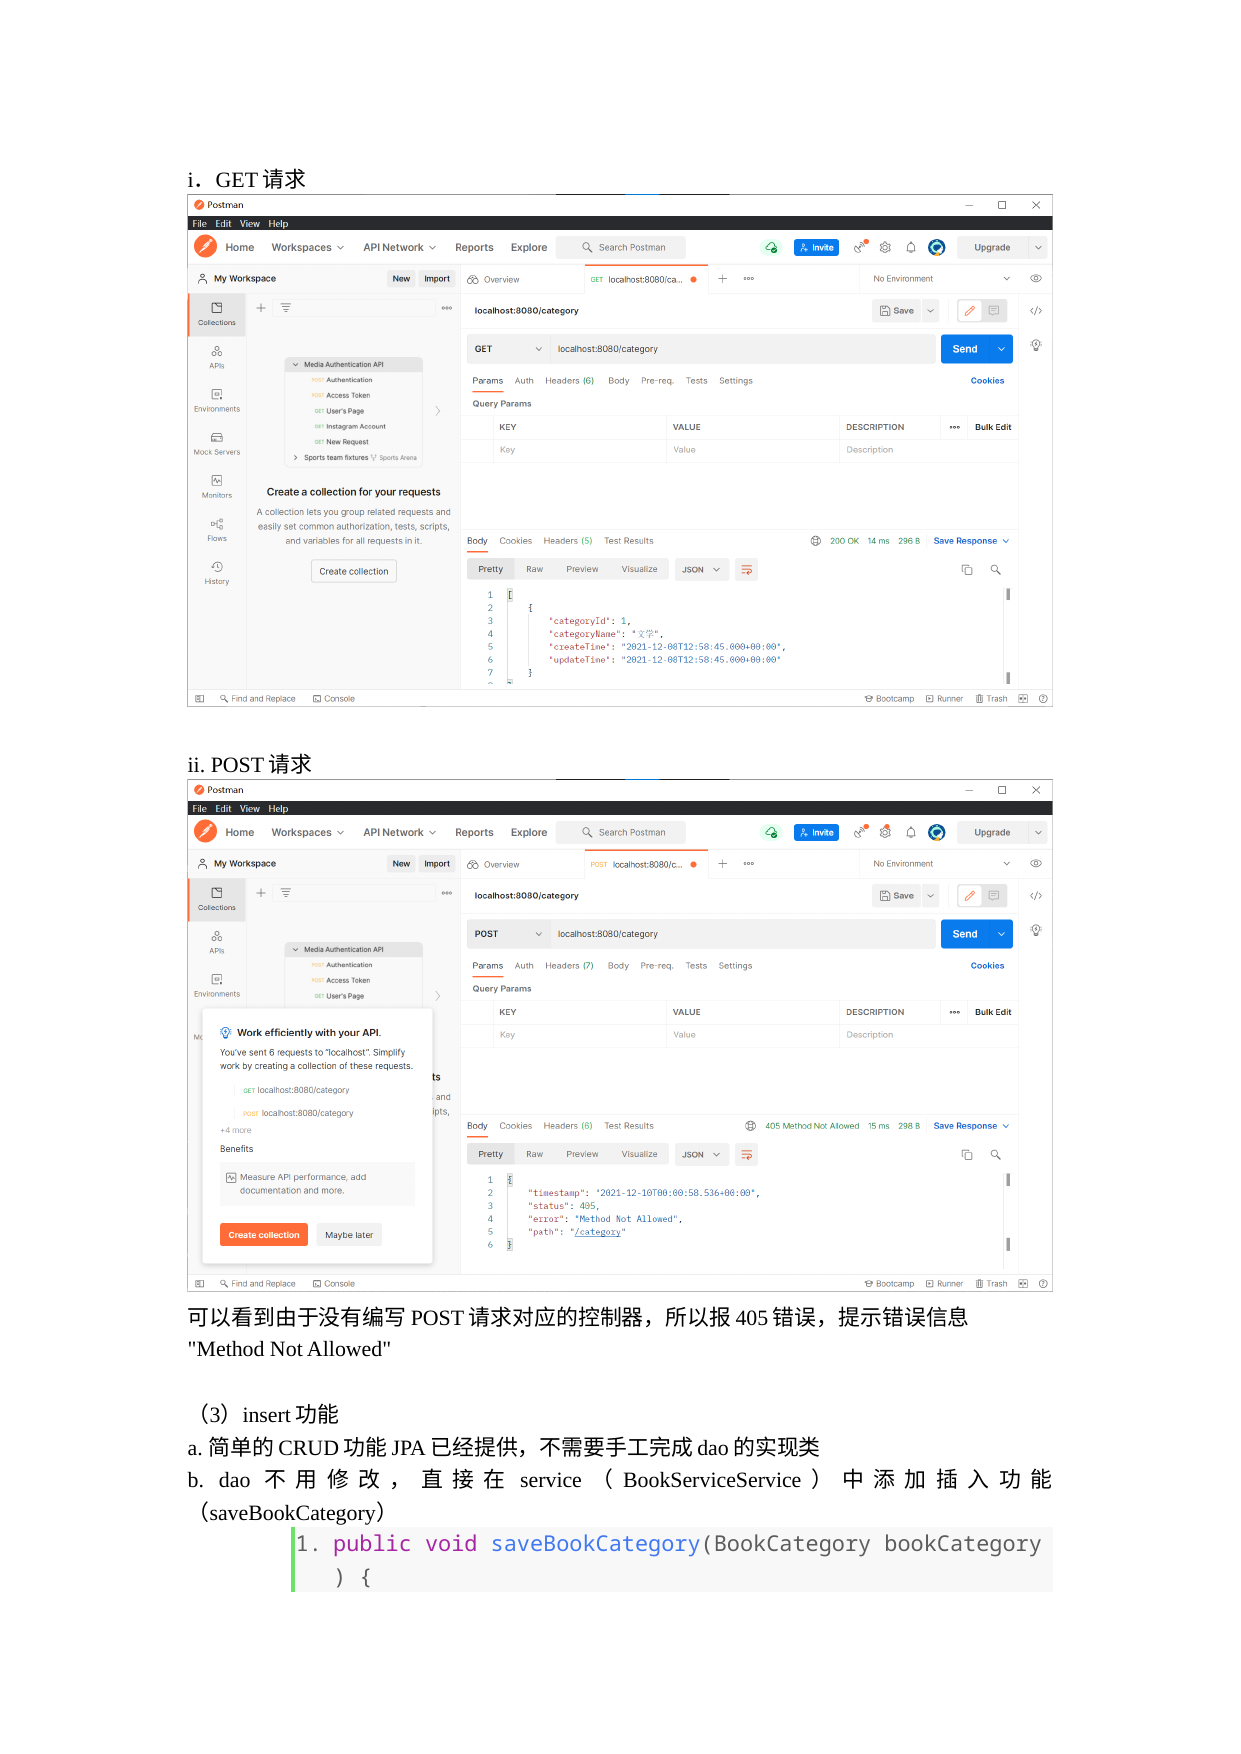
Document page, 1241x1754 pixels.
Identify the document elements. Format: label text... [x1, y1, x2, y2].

text （3）insert功能 [187, 1397, 1053, 1429]
text b. dao不用修改，直接在service（BookServiceService）中添加插入功能（saveBookCategory） [187, 1462, 1053, 1527]
list public void saveBookCategory(BookCategory bookCategory) { [295, 1527, 1053, 1592]
text i．GET请求 [187, 162, 1053, 194]
text a. 简单的CRUD功能JPA已经提供，不需要手工完成dao的实现类 [187, 1429, 1053, 1462]
picture [187, 194, 1053, 707]
picture [187, 779, 1053, 1292]
text 可以看到由于没有编写POST请求对应的控制器，所以报405错误，提示错误信息 [187, 1299, 1053, 1332]
text "Method Not Allowed" [187, 1332, 1053, 1364]
text ii. POST请求 [187, 747, 1053, 779]
